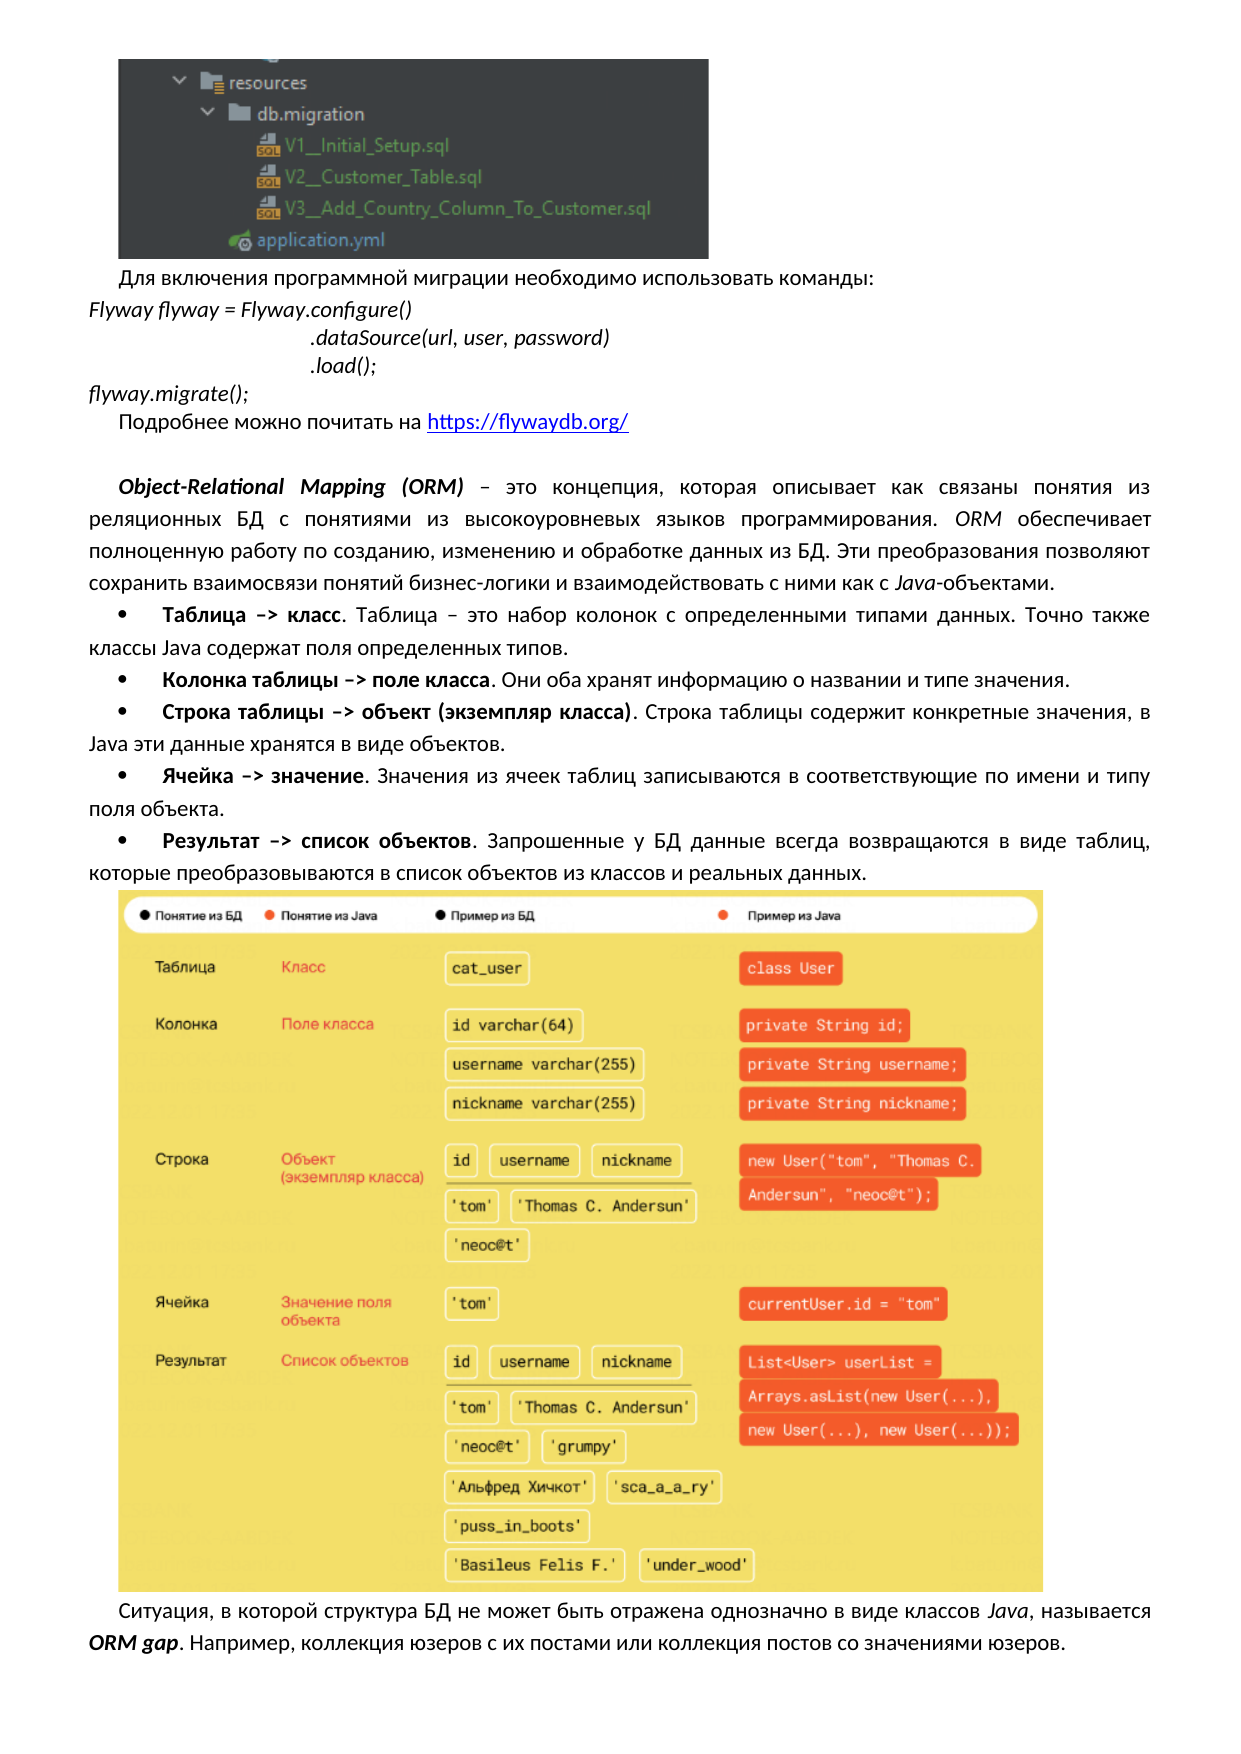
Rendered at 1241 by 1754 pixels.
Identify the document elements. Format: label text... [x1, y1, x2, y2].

text Подробнее можно почитать на https://flywaydb.org/ [89, 407, 1152, 436]
text Для включения программной миграции необходимо использовать команды: [89, 263, 1152, 291]
picture [118, 890, 1044, 1592]
text Ситуация, в которой структура БД не может быть отражена однозначно в виде классов Java, называется ORM gap. Например, коллекция юзеров с их постами или коллекция постов со значениями юзеров. [89, 1596, 1152, 1656]
text Object-Relational Mapping (ORM) – это концепция, которая описывает как связаны понятия из реляционных БД с понятиями из высокоуровневых языков программирования. ORM обеспечивает полноценную работу по созданию, изменению и обработке данных из БД. Эти преобразования позволяют сохранить взаимосвязи понятий бизнес-логики и взаимодействовать с ними как с Java-объектами. [89, 472, 1152, 596]
picture [118, 59, 709, 259]
list Ячейка –> значение. Значения из ячеек таблиц записываются в соответствующие по имени и типу поля объекта. [89, 762, 1152, 822]
list Колонка таблицы –> поле класса. Они оба хранят информацию о названии и типе значения. [89, 665, 1152, 693]
list Таблица –> класс. Таблица – это набор колонок с определенными типами данных. Точно также классы Java содержат поля определенных типов. [89, 601, 1152, 661]
text .dataSource(url, user, password) [236, 323, 1152, 351]
text .load(); [236, 351, 1152, 379]
list Строка таблицы –> объект (экземпляр класса). Строка таблицы содержит конкретные значения, в Java эти данные хранятся в виде объектов. [89, 697, 1152, 757]
list Результат –> список объектов. Запрошенные у БД данные всегда возвращаются в виде таблиц, которые преобразовываются в список объектов из классов и реальных данных. [89, 826, 1152, 886]
text flyway.migrate(); [89, 379, 1152, 407]
text Flyway flyway = Flyway.configure() [89, 295, 1152, 323]
